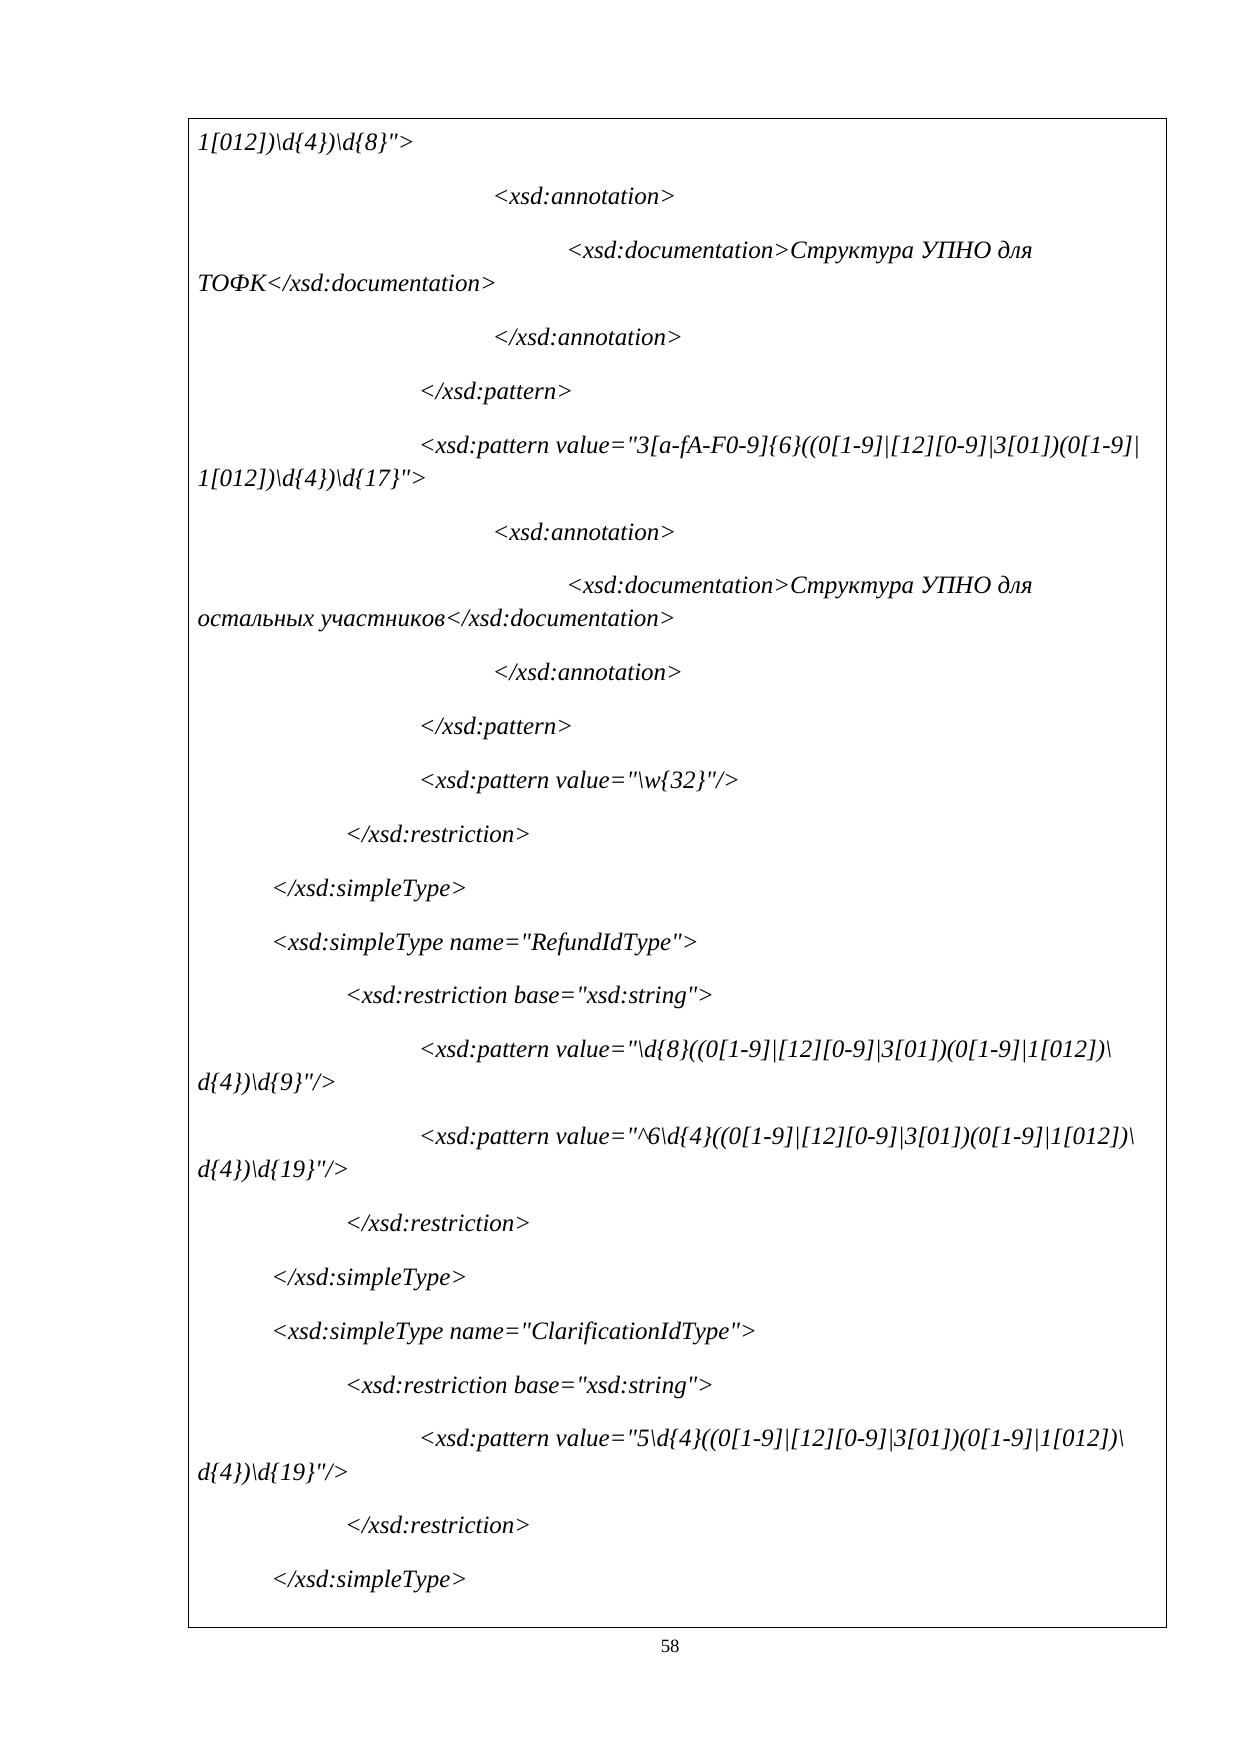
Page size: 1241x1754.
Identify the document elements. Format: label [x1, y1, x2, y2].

table_header [189, 119, 1166, 1626]
